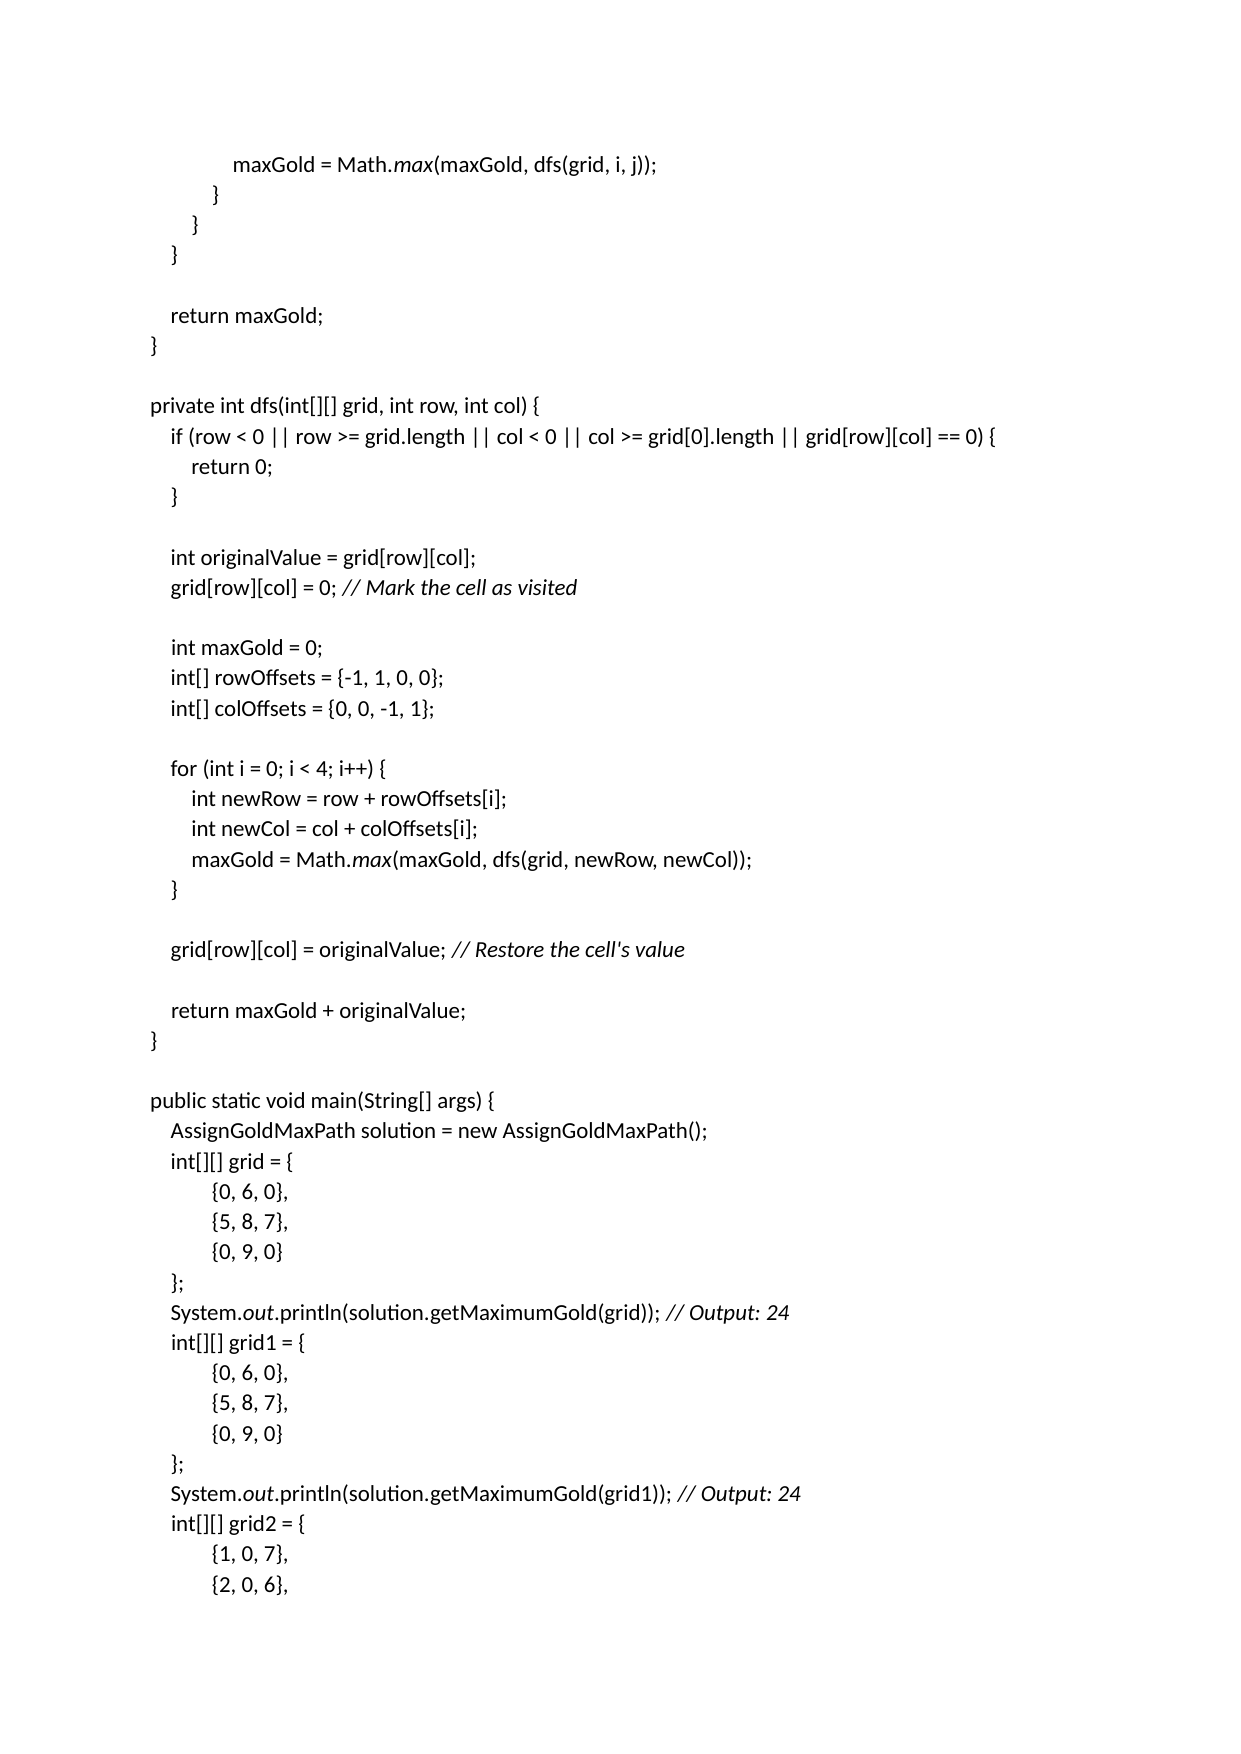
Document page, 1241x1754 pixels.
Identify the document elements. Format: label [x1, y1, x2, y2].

text [150, 150, 1090, 1598]
